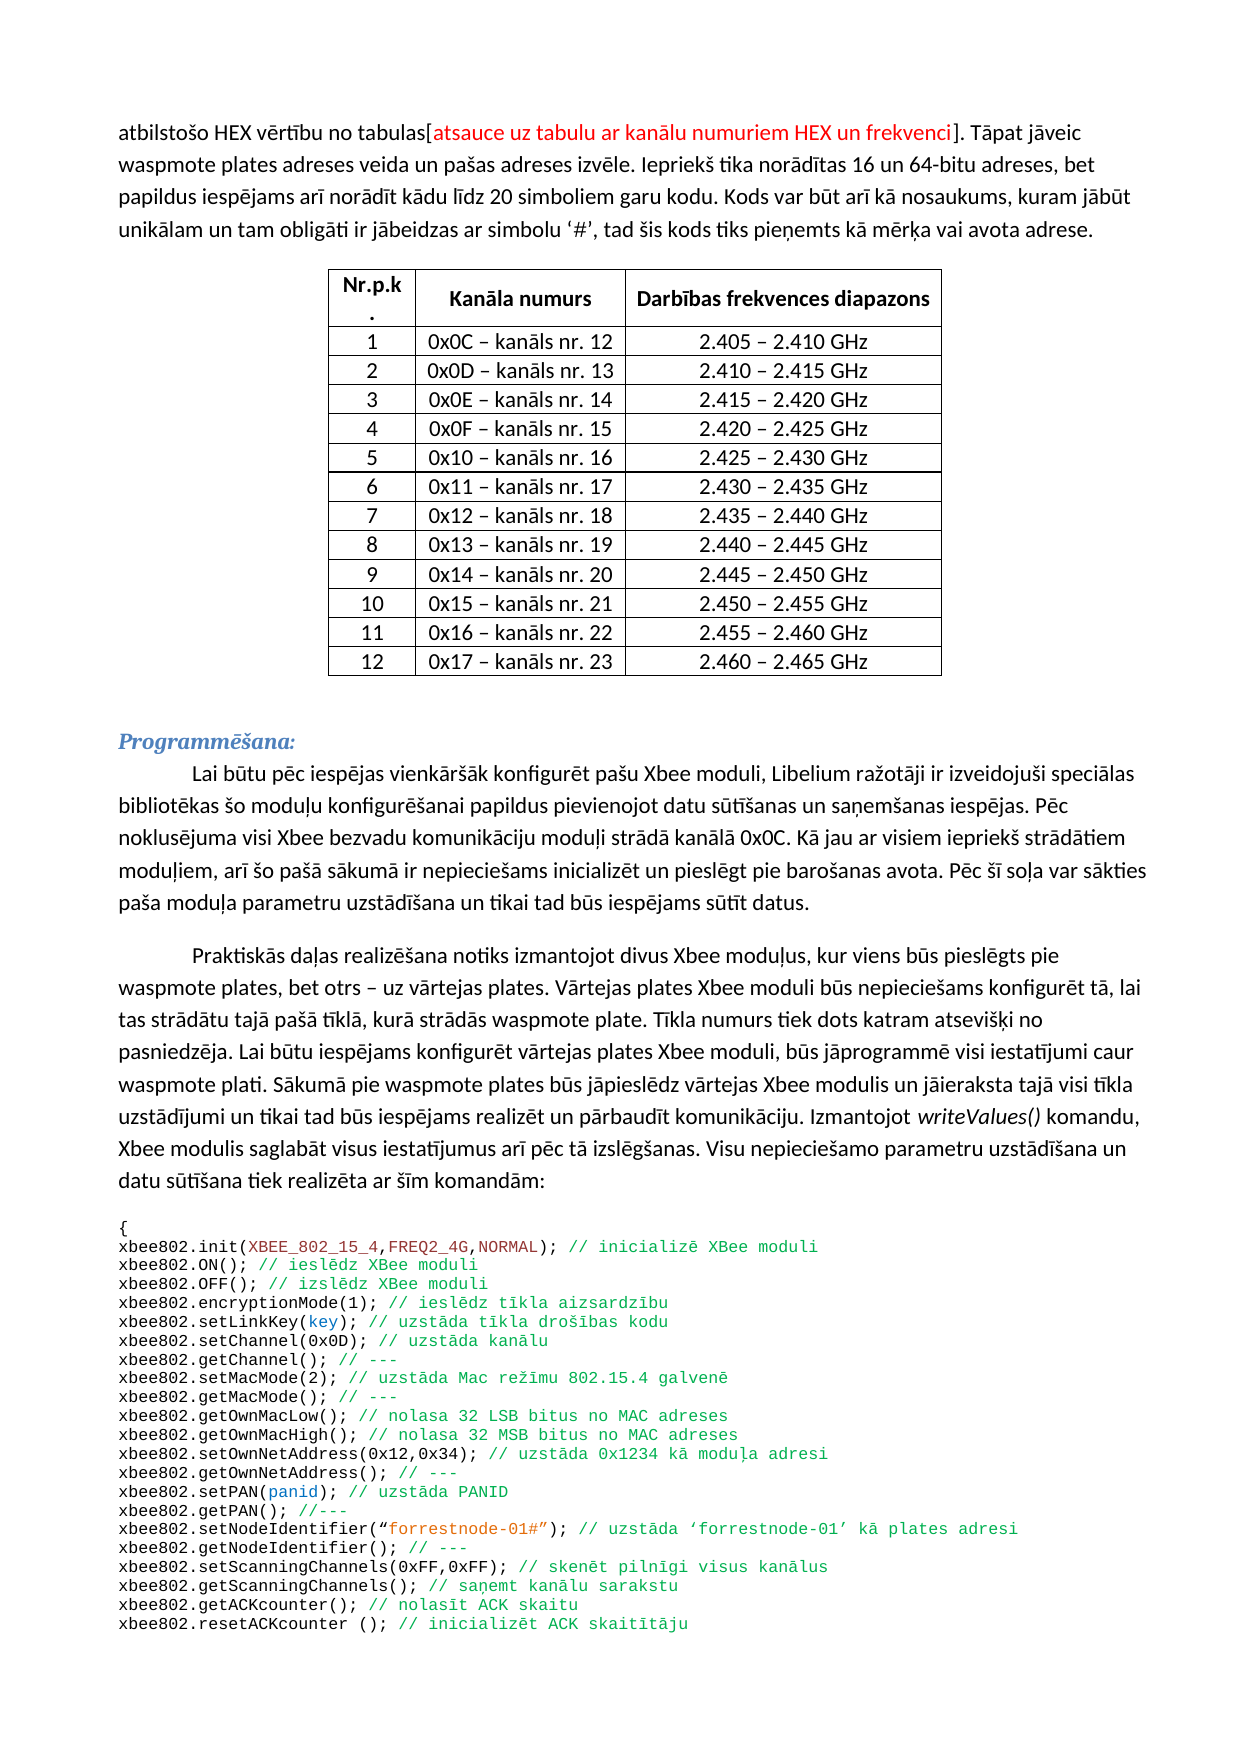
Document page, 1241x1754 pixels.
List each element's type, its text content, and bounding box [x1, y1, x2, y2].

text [118, 118, 1152, 244]
table_cell 8 [329, 531, 415, 559]
text xbee802.setMacMode(2); // uzstāda Mac režīmu 802.15.4 galvenē [118, 1370, 1152, 1389]
table_cell 4 [329, 414, 415, 442]
text xbee802.OFF(); // izslēdz XBee moduli [118, 1276, 1152, 1295]
text xbee802.setNodeIdentifier(“forrestnode-01#”); // uzstāda ‘forrestnode-01’ kā plates adresi [118, 1521, 1152, 1540]
table_cell 6 [329, 473, 415, 501]
text xbee802.getACKcounter(); // nolasīt ACK skaitu [118, 1596, 1152, 1615]
table_cell 2.455 – 2.460 GHz [626, 618, 941, 646]
table_cell 5 [329, 444, 415, 471]
text xbee802.setScanningChannels(0xFF,0xFF); // skenēt pilnīgi visus kanālus [118, 1559, 1152, 1577]
table_cell 0x14 – kanāls nr. 20 [416, 560, 625, 588]
table_header Darbības frekvences diapazons [626, 270, 941, 326]
text xbee802.getScanningChannels(); // saņemt kanālu sarakstu [118, 1577, 1152, 1596]
text xbee802.getOwnMacLow(); // nolasa 32 LSB bitus no MAC adreses [118, 1408, 1152, 1427]
table_cell 9 [329, 560, 415, 588]
table_cell 0x12 – kanāls nr. 18 [416, 502, 625, 529]
table_cell 2.430 – 2.435 GHz [626, 473, 941, 501]
table_cell 1 [329, 327, 415, 355]
text xbee802.getChannel(); // --- [118, 1351, 1152, 1370]
table_cell 2.425 – 2.430 GHz [626, 444, 941, 471]
text xbee802.resetACKcounter (); // inicializēt ACK skaitītāju [118, 1615, 1152, 1634]
table_cell 2.445 – 2.450 GHz [626, 560, 941, 588]
text xbee802.getOwnNetAddress(); // --- [118, 1464, 1152, 1483]
table_cell 2.415 – 2.420 GHz [626, 385, 941, 413]
table_cell 0x0C – kanāls nr. 12 [416, 327, 625, 355]
table_cell 12 [329, 647, 415, 675]
table_cell 2.410 – 2.415 GHz [626, 356, 941, 384]
text xbee802.getMacMode(); // --- [118, 1389, 1152, 1408]
text Praktiskās daļas realizēšana notiks izmantojot divus Xbee moduļus, kur viens būs pieslēgts pie waspmote plates, bet otrs – uz vārtejas plates. Vārtejas plates Xbee moduli būs nepieciešams konfigurēt tā, lai tas strādātu tajā pašā tīklā, kurā strādās waspmote plate. Tīkla numurs tiek dots katram atsevišķi no pasniedzēja. Lai būtu iespējams konfigurēt vārtejas plates Xbee moduli, būs jāprogrammē visi iestatījumi caur waspmote plati. Sākumā pie waspmote plates būs jāpieslēdz vārtejas Xbee modulis un jāieraksta tajā visi tīkla uzstādījumi un tikai tad būs iespējams realizēt un pārbaudīt komunikāciju. Izmantojot writeValues() komandu, Xbee modulis saglabāt visus iestatījumus arī pēc tā izslēgšanas. Visu nepieciešamo parametru uzstādīšana un datu sūtīšana tiek realizēta ar šīm komandām: [118, 941, 1152, 1194]
text xbee802.getPAN(); //--- [118, 1502, 1152, 1521]
text xbee802.getOwnMacHigh(); // nolasa 32 MSB bitus no MAC adreses [118, 1427, 1152, 1446]
table_cell 2.450 – 2.455 GHz [626, 589, 941, 617]
table_cell 0x13 – kanāls nr. 19 [416, 531, 625, 559]
text { [118, 1219, 1152, 1238]
table_header Nr.p.k. [329, 270, 415, 326]
table_cell 10 [329, 589, 415, 617]
text xbee802.init(XBEE_802_15_4,FREQ2_4G,NORMAL); // inicializē XBee moduli [118, 1238, 1152, 1257]
table_cell 0x0E – kanāls nr. 14 [416, 385, 625, 413]
text xbee802.setChannel(0x0D); // uzstāda kanālu [118, 1332, 1152, 1351]
table_cell 2.460 – 2.465 GHz [626, 647, 941, 675]
table_cell 7 [329, 502, 415, 529]
table_cell 2.435 – 2.440 GHz [626, 502, 941, 529]
table_cell 0x0D – kanāls nr. 13 [416, 356, 625, 384]
text xbee802.setLinkKey(key); // uzstāda tīkla drošības kodu [118, 1313, 1152, 1332]
table_cell 0x15 – kanāls nr. 21 [416, 589, 625, 617]
text xbee802.getNodeIdentifier(); // --- [118, 1540, 1152, 1559]
text xbee802.encryptionMode(1); // ieslēdz tīkla aizsardzību [118, 1295, 1152, 1313]
table_cell 2 [329, 356, 415, 384]
table_cell 2.405 – 2.410 GHz [626, 327, 941, 355]
table_cell 0x11 – kanāls nr. 17 [416, 473, 625, 501]
text Lai būtu pēc iespējas vienkāršāk konfigurēt pašu Xbee moduli, Libelium ražotāji ir izveidojuši speciālas bibliotēkas šo moduļu konfigurēšanai papildus pievienojot datu sūtīšanas un saņemšanas iespējas. Pēc noklusējuma visi Xbee bezvadu komunikāciju moduļi strādā kanālā 0x0C. Kā jau ar visiem iepriekš strādātiem moduļiem, arī šo pašā sākumā ir nepieciešams inicializēt un pieslēgt pie barošanas avota. Pēc šī soļa var sākties paša moduļa parametru uzstādīšana un tikai tad būs iespējams sūtīt datus. [118, 759, 1152, 916]
table_cell 0x0F – kanāls nr. 15 [416, 414, 625, 442]
table_cell 11 [329, 618, 415, 646]
text xbee802.ON(); // ieslēdz XBee moduli [118, 1257, 1152, 1276]
table_cell 0x17 – kanāls nr. 23 [416, 647, 625, 675]
table_cell 0x16 – kanāls nr. 22 [416, 618, 625, 646]
table_cell 0x10 – kanāls nr. 16 [416, 444, 625, 471]
text xbee802.setPAN(panid); // uzstāda PANID [118, 1483, 1152, 1502]
subtitle Programmēšana: [118, 729, 1152, 755]
table_cell 2.420 – 2.425 GHz [626, 414, 941, 442]
table_cell 2.440 – 2.445 GHz [626, 531, 941, 559]
text xbee802.setOwnNetAddress(0x12,0x34); // uzstāda 0x1234 kā moduļa adresi [118, 1446, 1152, 1464]
table_header Kanāla numurs [416, 270, 625, 326]
table_cell 3 [329, 385, 415, 413]
